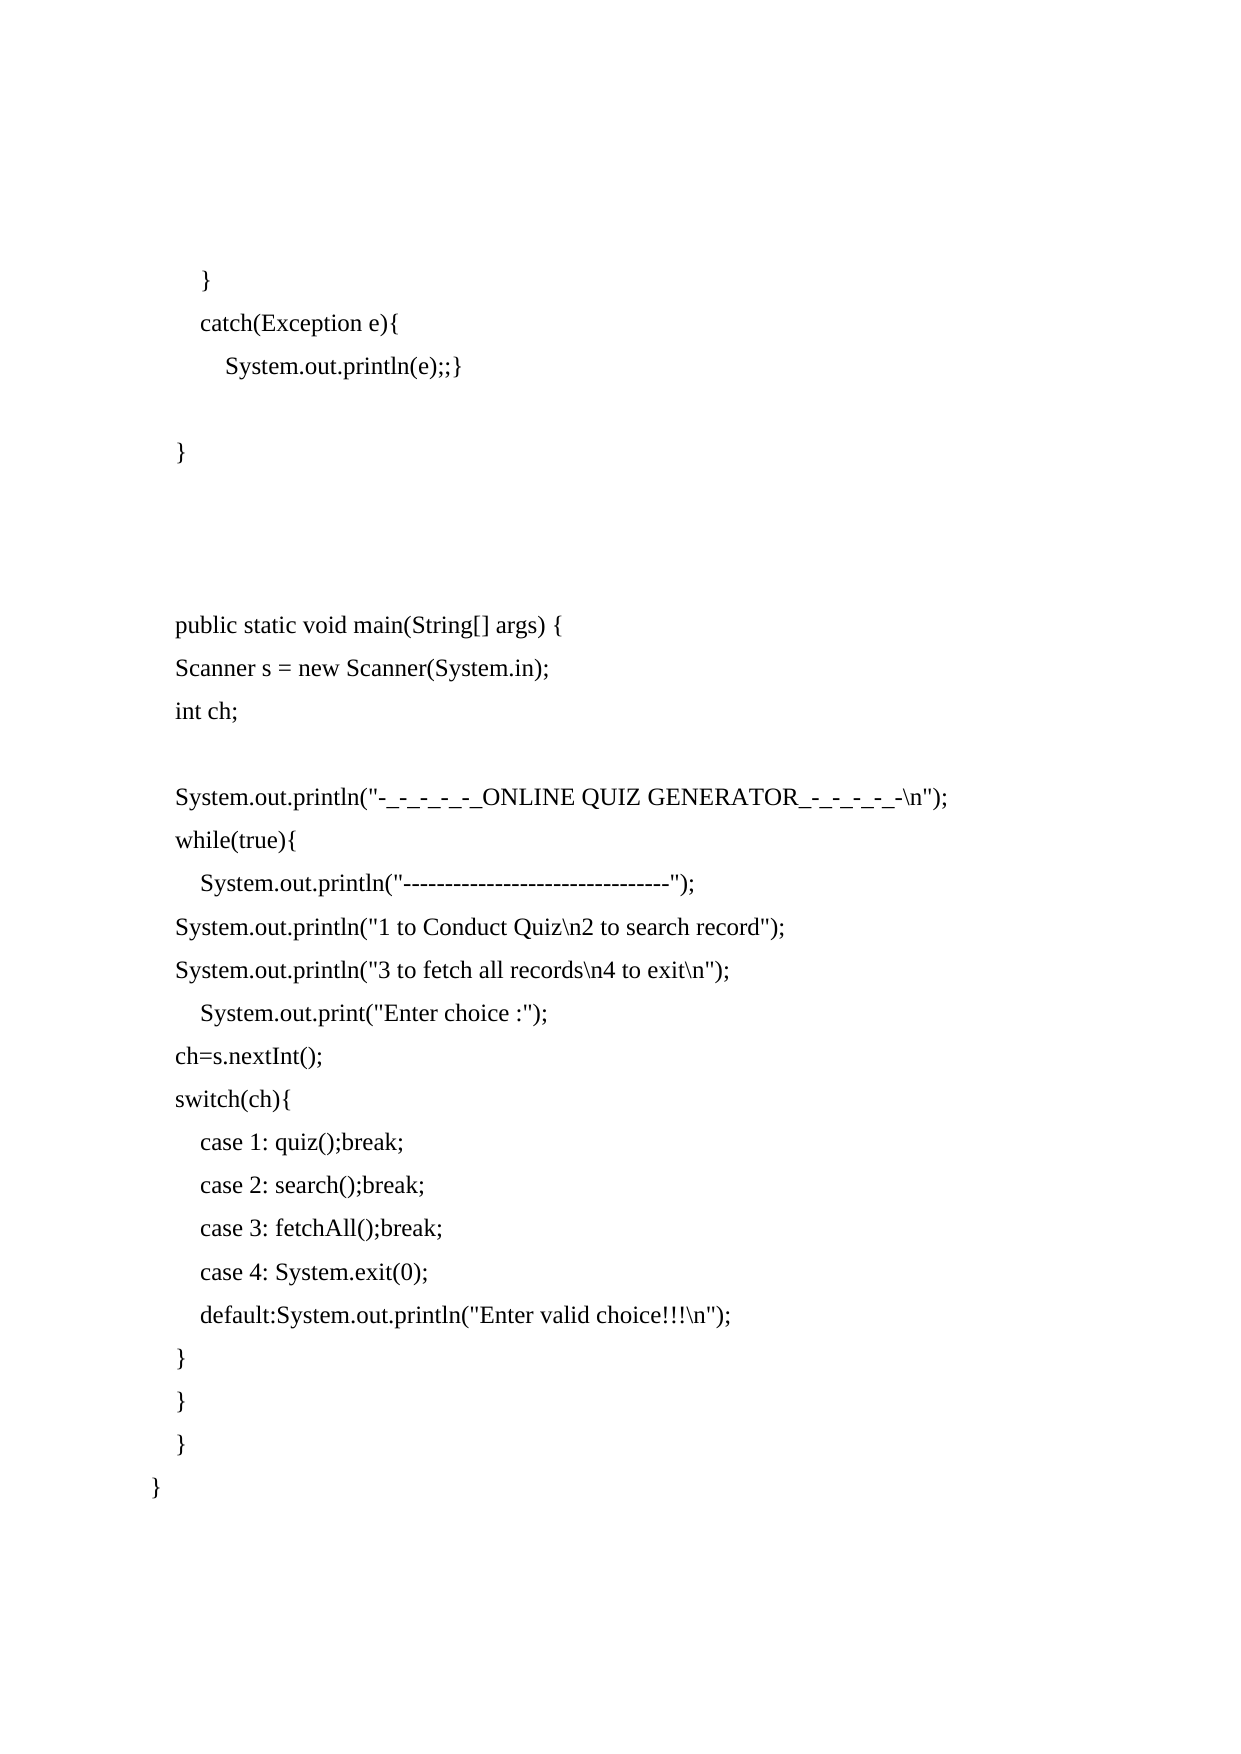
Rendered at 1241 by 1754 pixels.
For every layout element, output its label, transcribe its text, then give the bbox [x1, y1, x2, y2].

text } [150, 265, 1091, 293]
text System.out.println("3 to fetch all records\n4 to exit\n"); [150, 955, 1091, 983]
text case 4: System.exit(0); [150, 1257, 1091, 1285]
text public static void main(String[] args) { [150, 610, 1091, 638]
text } [150, 1386, 1091, 1415]
text Scanner s = new Scanner(System.in); [150, 653, 1091, 682]
text case 2: search();break; [150, 1170, 1091, 1199]
text System.out.println("--------------------------------"); [150, 868, 1091, 897]
text switch(ch){ [150, 1084, 1091, 1113]
text } [150, 1343, 1091, 1372]
text ch=s.nextInt(); [150, 1041, 1091, 1070]
text } [150, 1429, 1091, 1458]
text System.out.print("Enter choice :"); [150, 998, 1091, 1027]
text default:System.out.println("Enter valid choice!!!\n"); [150, 1300, 1091, 1328]
text } [150, 437, 1091, 466]
text System.out.println("-_-_-_-_-_ONLINE QUIZ GENERATOR_-_-_-_-_-\n"); [150, 782, 1091, 811]
text while(true){ [150, 825, 1091, 854]
text System.out.println(e);;} [150, 351, 1091, 380]
text case 3: fetchAll();break; [150, 1213, 1091, 1242]
text int ch; [150, 696, 1091, 725]
text System.out.println("1 to Conduct Quiz\n2 to search record"); [150, 912, 1091, 940]
text catch(Exception e){ [150, 308, 1091, 337]
text case 1: quiz();break; [150, 1127, 1091, 1156]
text } [150, 1472, 1091, 1501]
